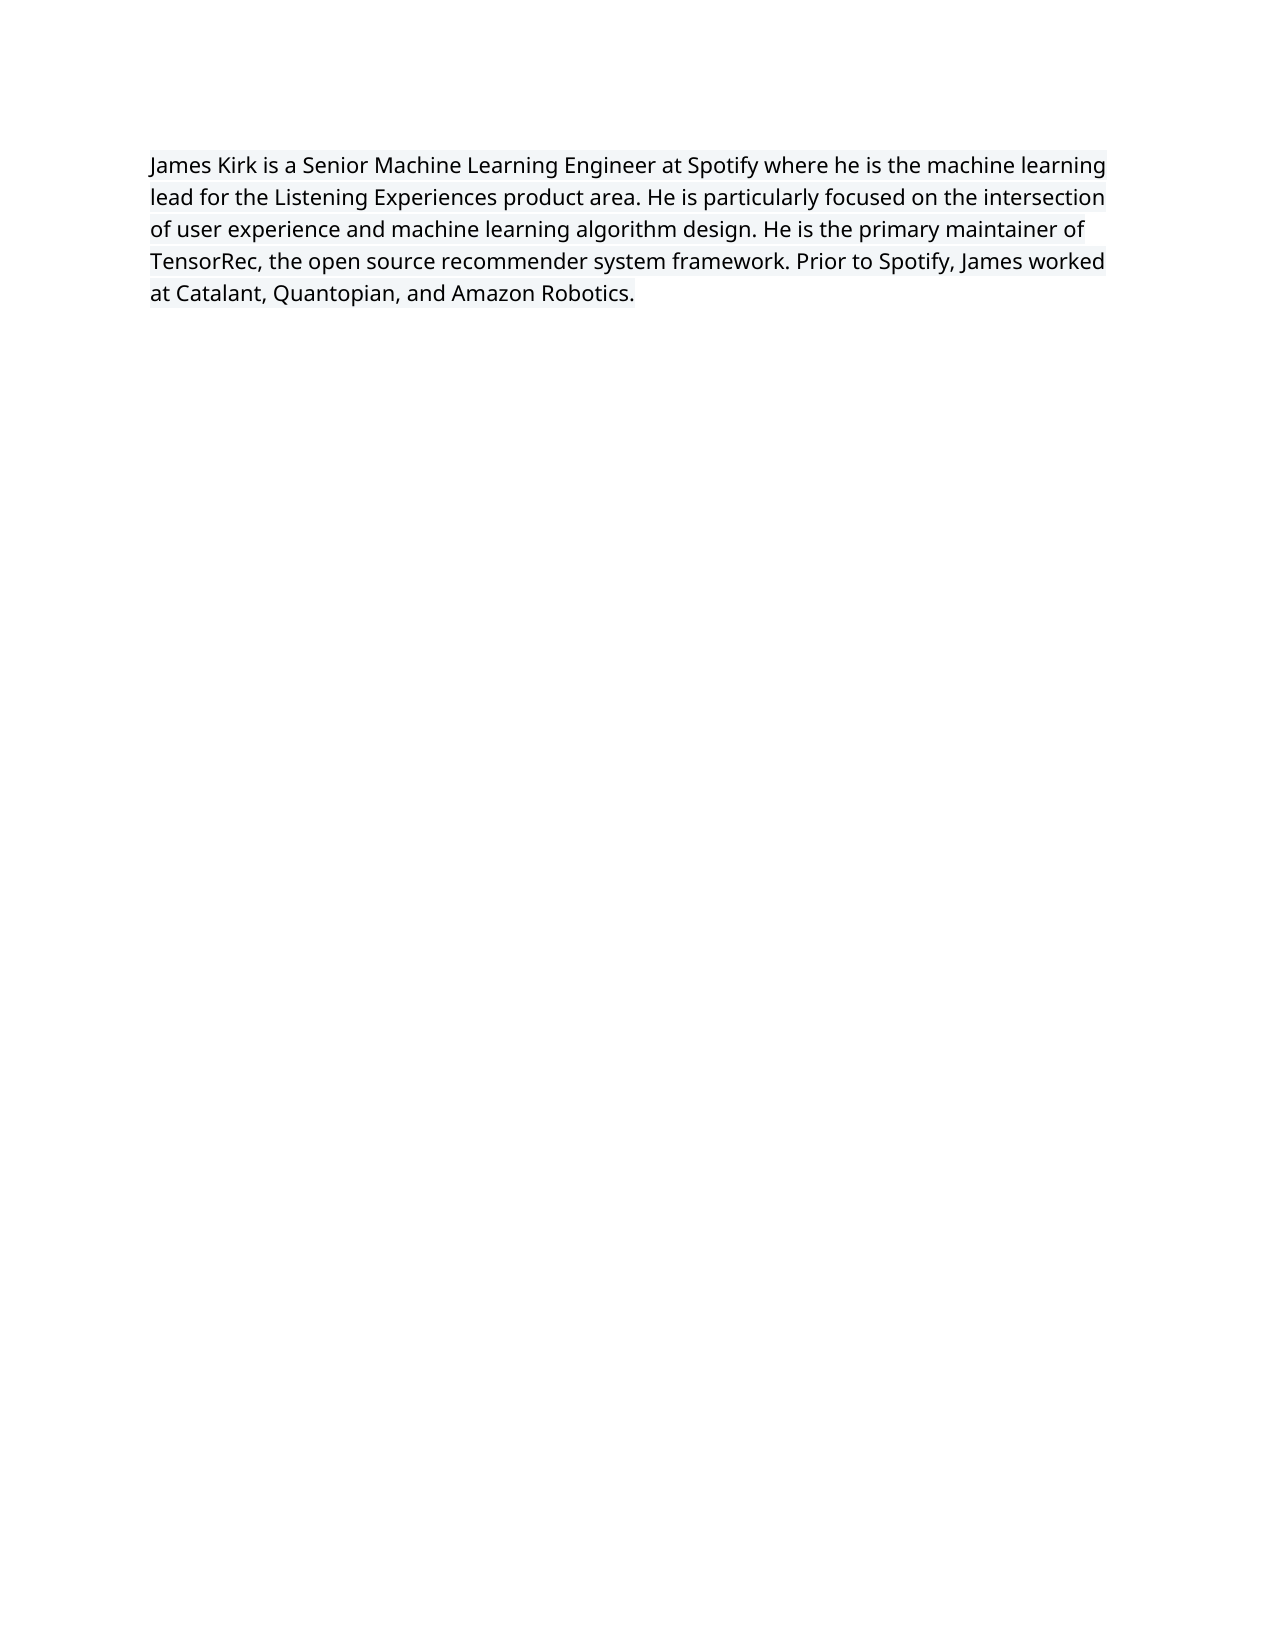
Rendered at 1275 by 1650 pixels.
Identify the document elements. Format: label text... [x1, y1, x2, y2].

text James Kirk is a Senior Machine Learning Engineer at Spotify where he is the machine learning lead for the Listening Experiences product area. He is particularly focused on the intersection of user experience and machine learning algorithm design. He is the primary maintainer of TensorRec, the open source recommender system framework. Prior to Spotify, James worked at Catalant, Quantopian, and Amazon Robotics. [150, 150, 1125, 308]
